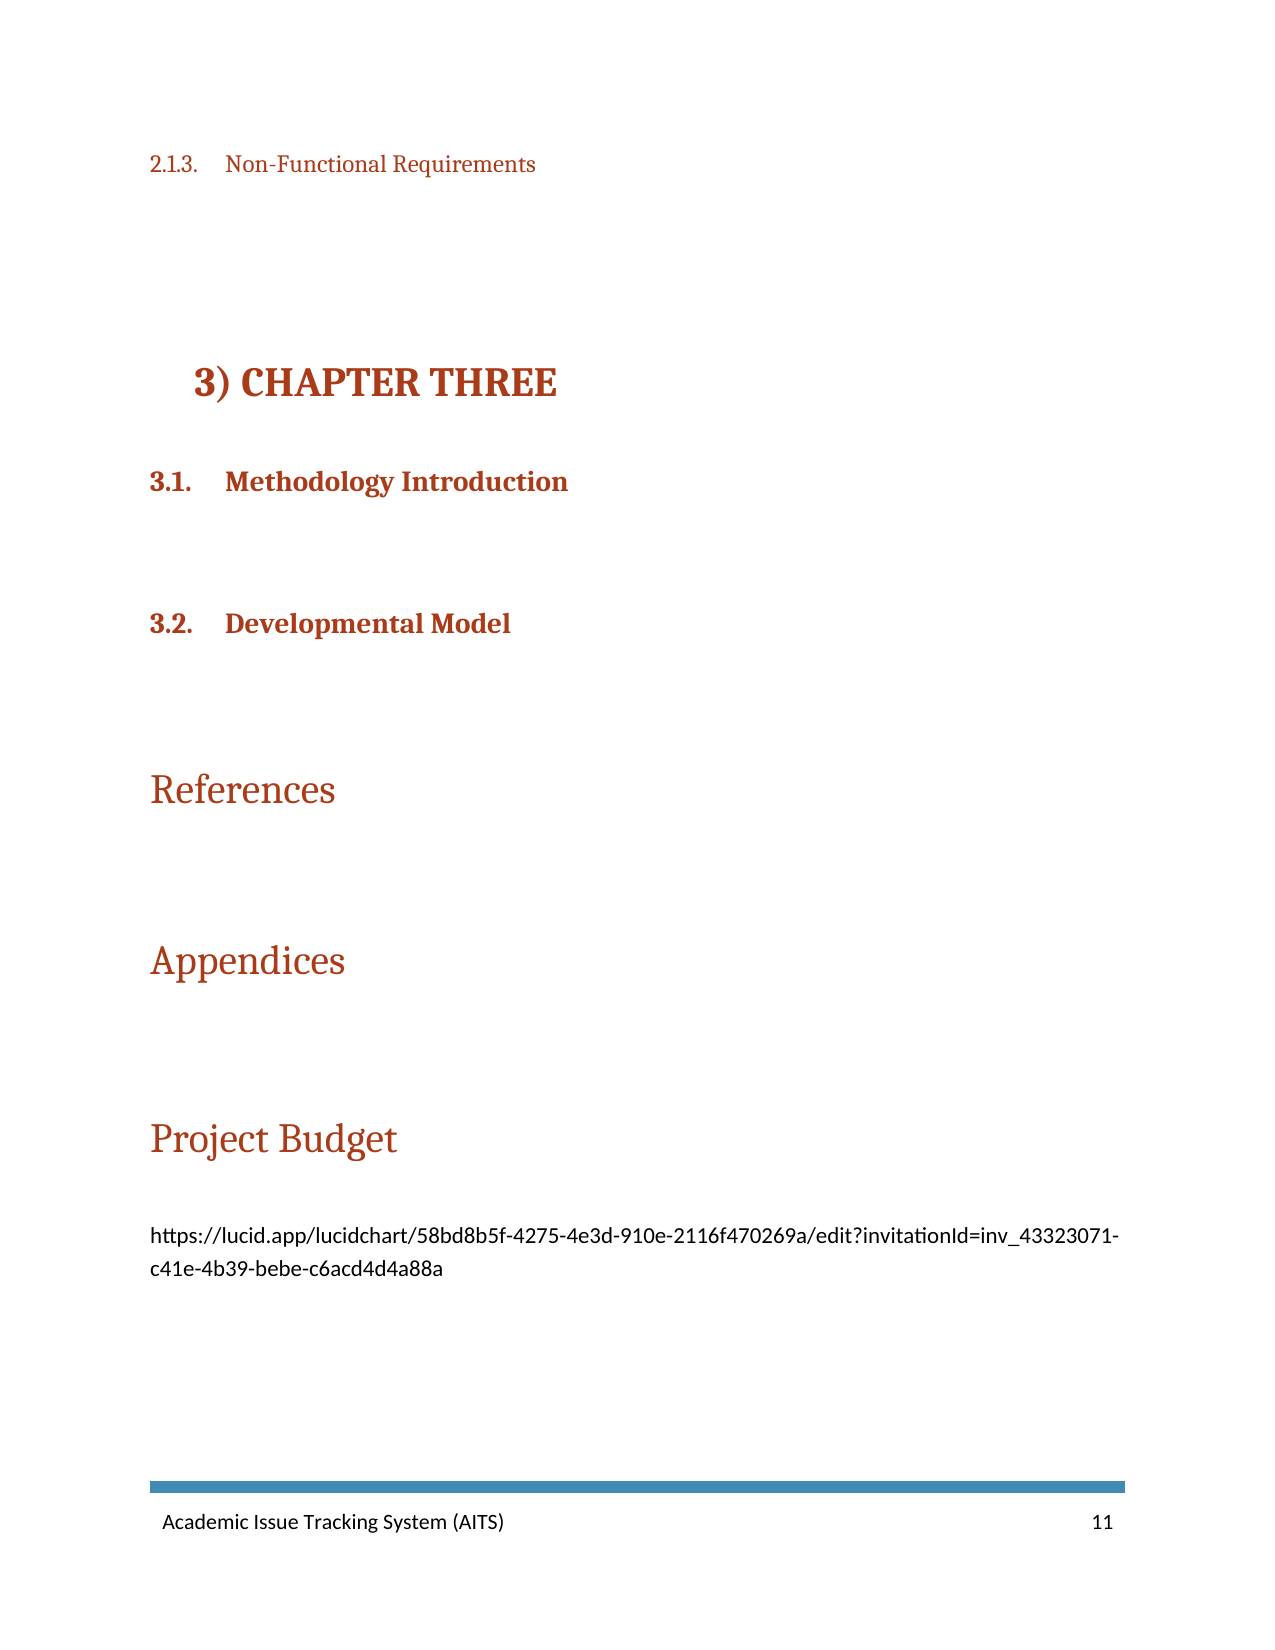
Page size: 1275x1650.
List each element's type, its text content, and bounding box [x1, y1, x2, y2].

subtitle Appendices [150, 937, 1125, 985]
subtitle Developmental Model [150, 607, 1125, 641]
text https://lucid.app/lucidchart/58bd8b5f-4275-4e3d-910e-2116f470269a/edit?invitationId=inv_43323071-c41e-4b39-bebe-c6acd4d4a88a [150, 1221, 1125, 1283]
subtitle Non-Functional Requirements [150, 150, 1125, 179]
subtitle Project Budget [150, 1114, 1125, 1162]
subtitle References [150, 766, 1125, 814]
subtitle CHAPTER THREE [194, 358, 1125, 406]
subtitle Methodology Introduction [150, 465, 1125, 498]
